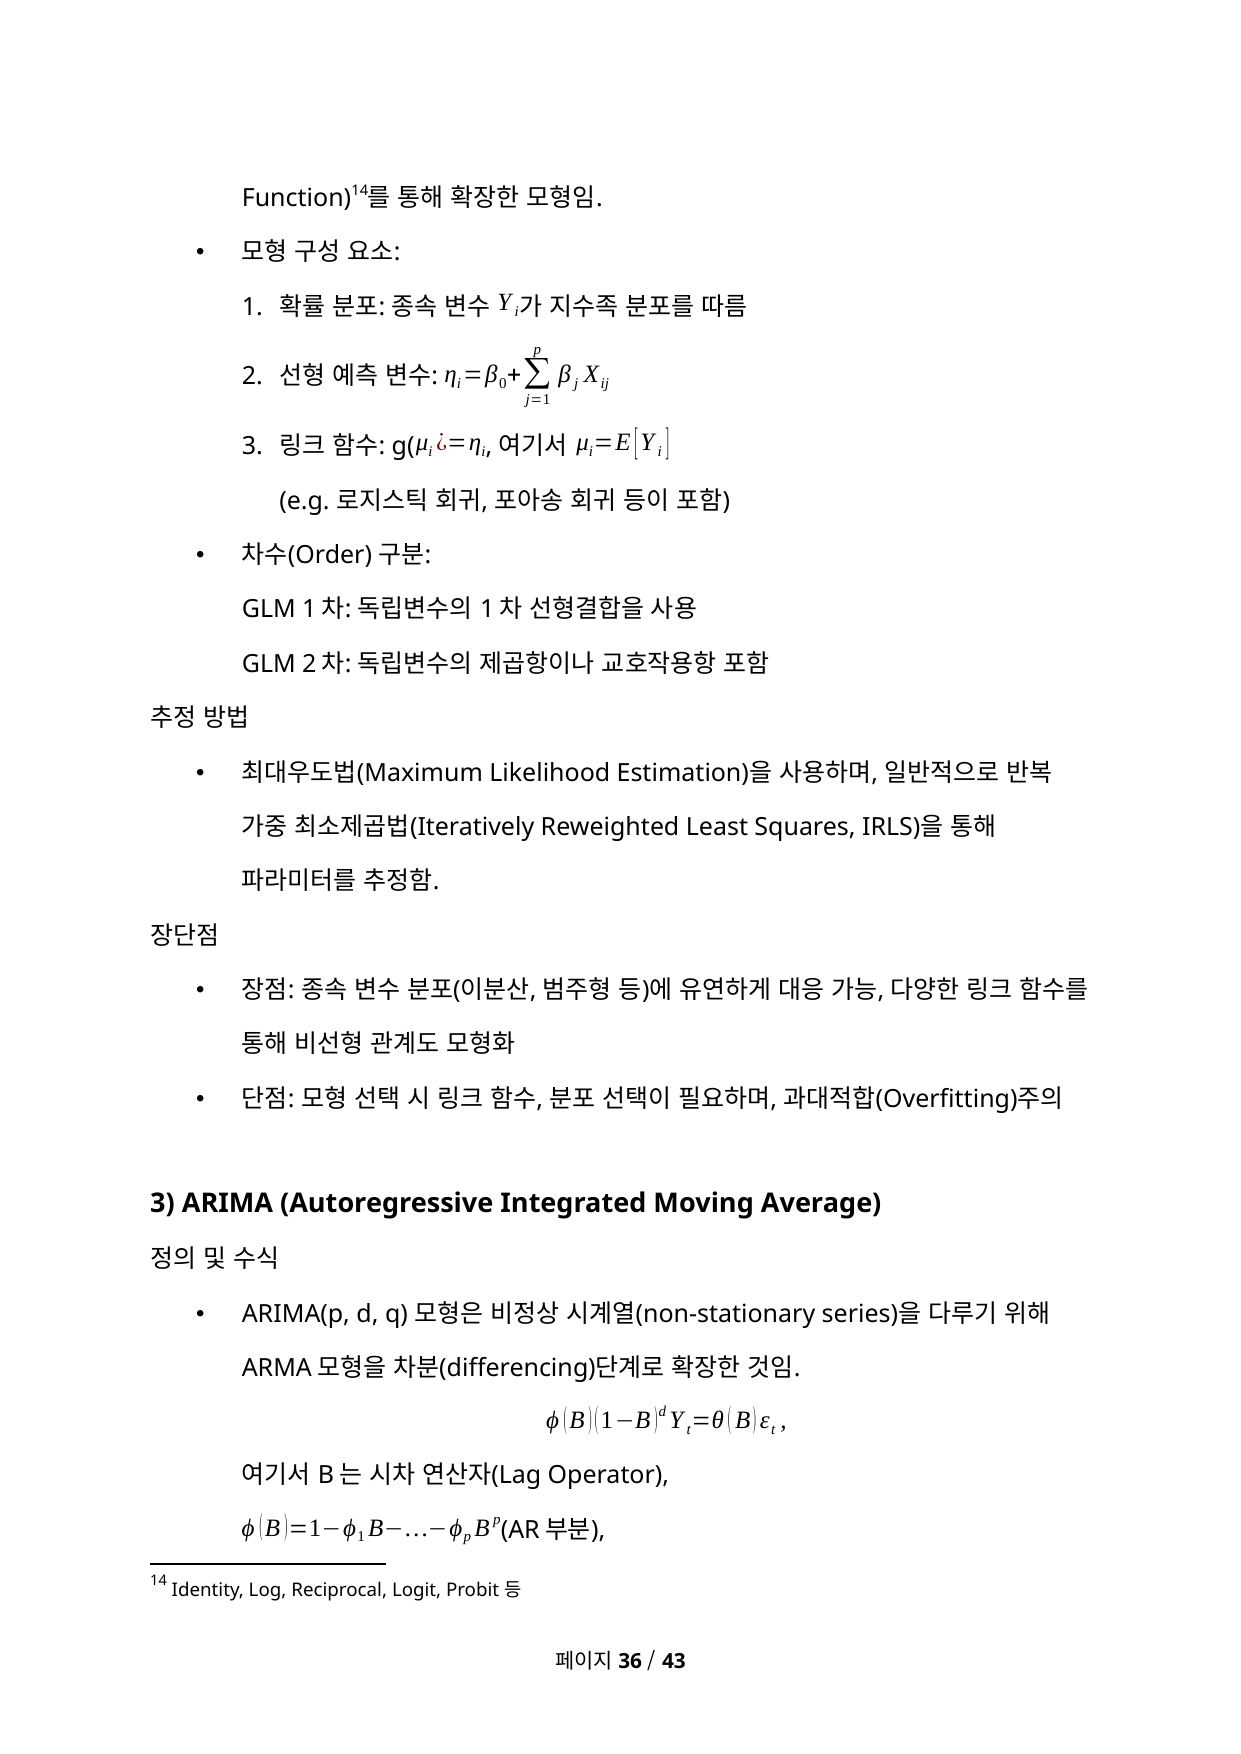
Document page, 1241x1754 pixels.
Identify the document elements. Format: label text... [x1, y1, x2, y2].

list (AR부분), [242, 1509, 1090, 1546]
list 단점: 모형 선택 시 링크 함수, 분포 선택이 필요하며, 과대적합(Overfitting)주의 [196, 1078, 1090, 1114]
list ARIMA(p, d, q) 모형은 비정상 시계열(non-stationary series)을 다루기 위해 ARMA모형을 차분(differencing)단계로 확장한 것임. [196, 1293, 1090, 1384]
list 여기서 B는 시차 연산자(Lag Operator), [242, 1455, 1090, 1491]
list GLM 2차: 독립변수의 제곱항이나 교호작용항 포함 [242, 643, 1090, 679]
list (e.g. 로지스틱 회귀, 포아송 회귀 등이 포함) [279, 480, 1090, 516]
list 링크 함수: g(, 여기서 [242, 426, 1090, 462]
text 추정 방법 [150, 698, 1090, 734]
list 최대우도법(Maximum Likelihood Estimation)을 사용하며, 일반적으로 반복 가중 최소제곱법(Iteratively Reweighted Least Squares, IRLS)을 통해 파라미터를 추정함. [196, 752, 1090, 897]
list 차수(Order) 구분: [196, 534, 1090, 571]
text 장단점 [150, 915, 1090, 951]
text 정의 및 수식 [150, 1239, 1090, 1275]
text 3) ARIMA (Autoregressive Integrated Moving Average) [150, 1184, 1090, 1221]
list 확률 분포: 종속 변수 가 지수족 분포를 따름 [242, 286, 1090, 322]
list 장점: 종속 변수 분포(이분산, 범주형 등)에 유연하게 대응 가능, 다양한 링크 함수를 통해 비선형 관계도 모형화 [196, 969, 1090, 1060]
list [196, 177, 1090, 213]
list 모형 구성 요소: [196, 232, 1090, 268]
list GLM 1차: 독립변수의 1차 선형결합을 사용 [242, 589, 1090, 625]
list 선형 예측 변수: [242, 340, 1090, 408]
